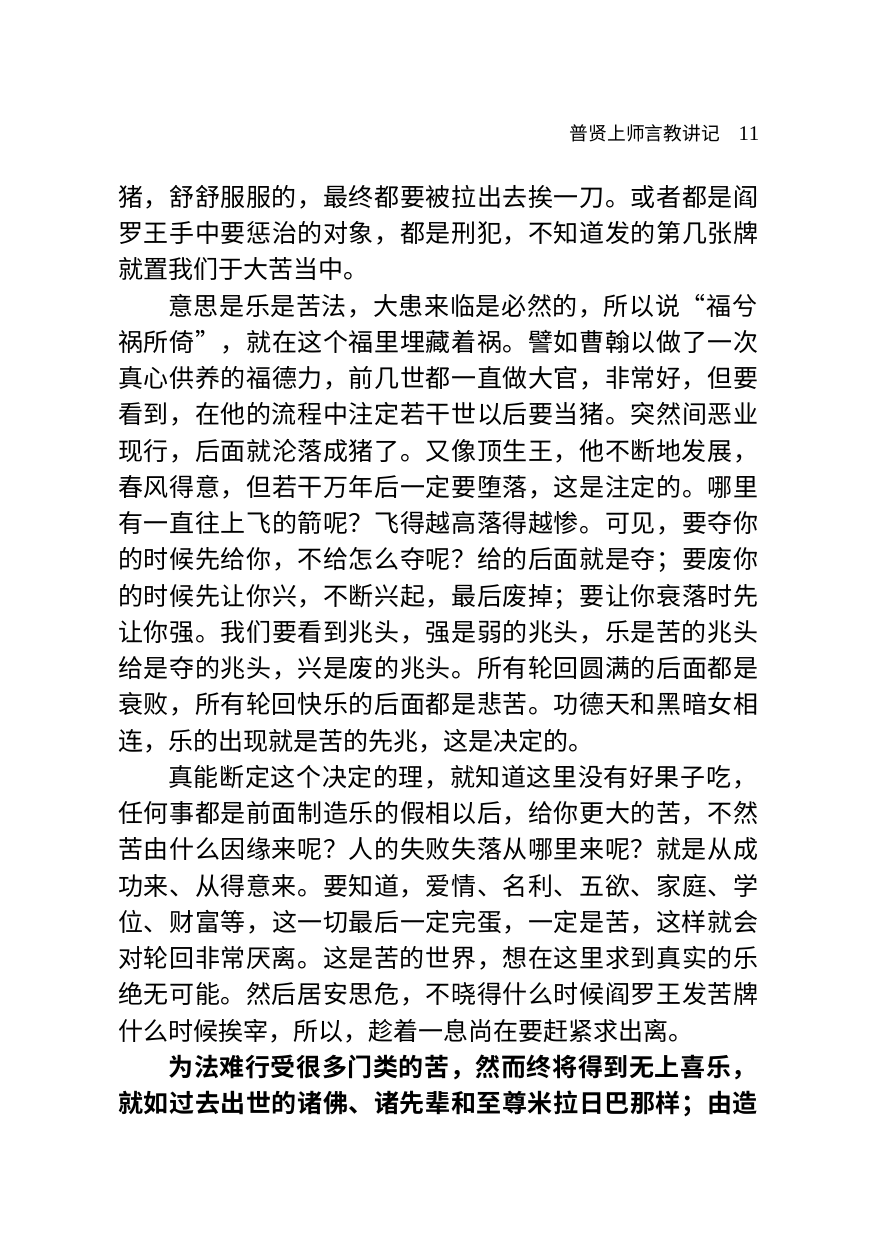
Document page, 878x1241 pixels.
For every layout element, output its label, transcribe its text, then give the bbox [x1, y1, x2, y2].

text 意思是乐是苦法，大患来临是必然的，所以说“福兮祸所倚”，就在这个福里埋藏着祸。譬如曹翰以做了一次真心供养的福德力，前几世都一直做大官，非常好，但要看到，在他的流程中注定若干世以后要当猪。突然间恶业现行，后面就沦落成猪了。又像顶生王，他不断地发展，春风得意，但若干万年后一定要堕落，这是注定的。哪里有一直往上飞的箭呢？飞得越高落得越惨。可见，要夺你的时候先给你，不给怎么夺呢？给的后面就是夺；要废你的时候先让你兴，不断兴起，最后废掉；要让你衰落时先让你强。我们要看到兆头，强是弱的兆头，乐是苦的兆头，给是夺的兆头，兴是废的兆头。所有轮回圆满的后面都是衰败，所有轮回快乐的后面都是悲苦。功德天和黑暗女相连，乐的出现就是苦的先兆，这是决定的。 [118, 286, 759, 757]
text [118, 177, 759, 286]
text 真能断定这个决定的理，就知道这里没有好果子吃，任何事都是前面制造乐的假相以后，给你更大的苦，不然苦由什么因缘来呢？人的失败失落从哪里来呢？就是从成功来、从得意来。要知道，爱情、名利、五欲、家庭、学位、财富等，这一切最后一定完蛋，一定是苦，这样就会对轮回非常厌离。这是苦的世界，想在这里求到真实的乐绝无可能。然后居安思危，不晓得什么时候阎罗王发苦牌，什么时候挨宰，所以，趁着一息尚在要赶紧求出离。 [118, 757, 759, 1047]
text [118, 1047, 759, 1120]
